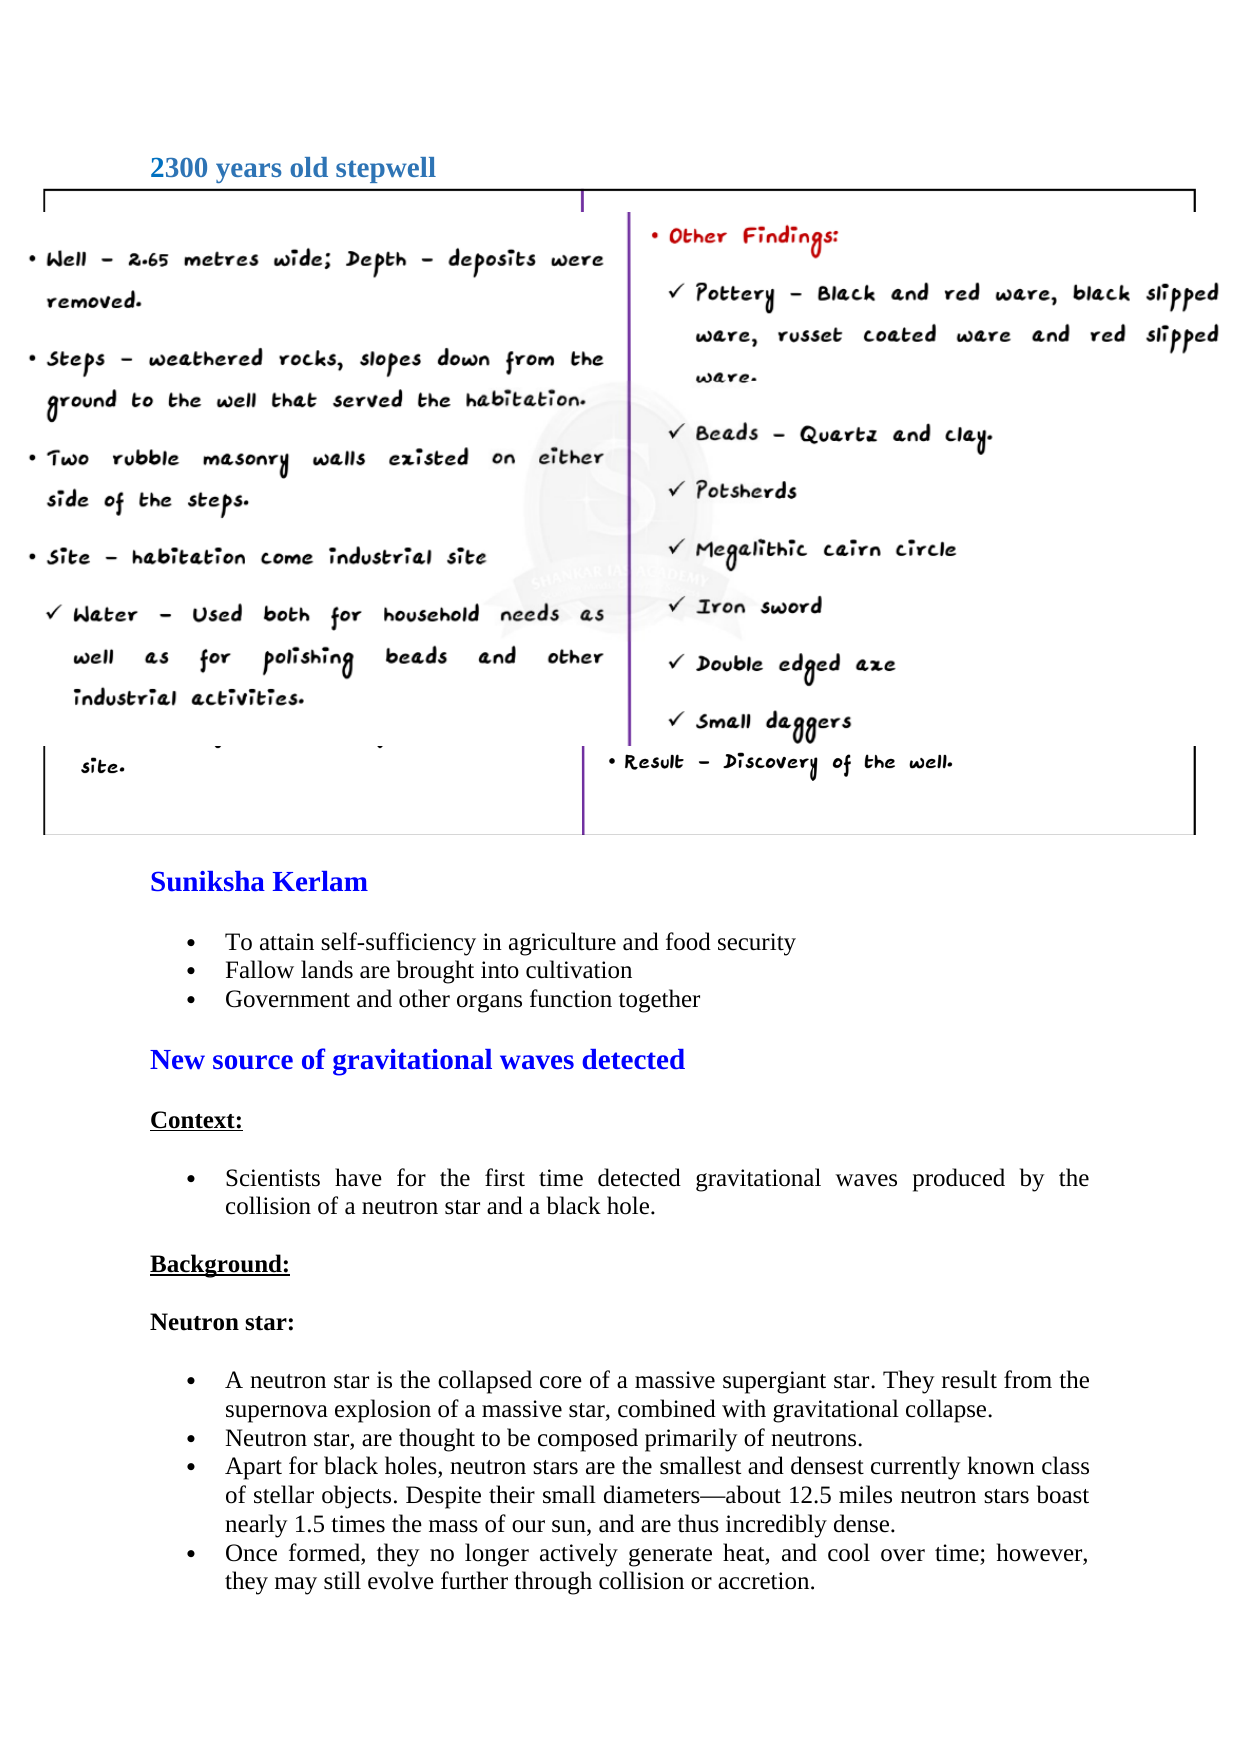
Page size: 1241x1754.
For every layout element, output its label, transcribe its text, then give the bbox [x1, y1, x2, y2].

picture [15, 186, 1232, 835]
list Neutron star, are thought to be composed primarily of neutrons. [187, 1423, 1090, 1451]
list To attain self-sufficiency in agriculture and food security [187, 927, 1090, 955]
text Context: [150, 1105, 1090, 1133]
text Neutron star: [150, 1307, 1090, 1336]
list Government and other organs function together [187, 984, 1090, 1013]
text New source of gravitational waves detected [150, 1042, 1090, 1076]
list Fallow lands are brought into cultivation [187, 955, 1090, 984]
text 2300 years old stepwell [150, 150, 1090, 183]
list Apart for black holes, neutron stars are the smallest and densest currently known class of stellar objects. Despite their small diameters—about 12.5 miles neutron stars boast nearly 1.5 times the mass of our sun, and are thus incredibly dense. [187, 1451, 1090, 1538]
list Scientists have for the first time detected gravitational waves produced by the collision of a neutron star and a black hole. [187, 1163, 1090, 1220]
text Background: [150, 1249, 1090, 1278]
text Suniksha Kerlam [150, 835, 1090, 897]
list Once formed, they no longer actively generate heat, and cool over time; however, they may still evolve further through collision or accretion. [187, 1538, 1090, 1595]
list A neutron star is the collapsed core of a massive supergiant star. They result from the supernova explosion of a massive star, combined with gravitational collapse. [187, 1365, 1090, 1423]
